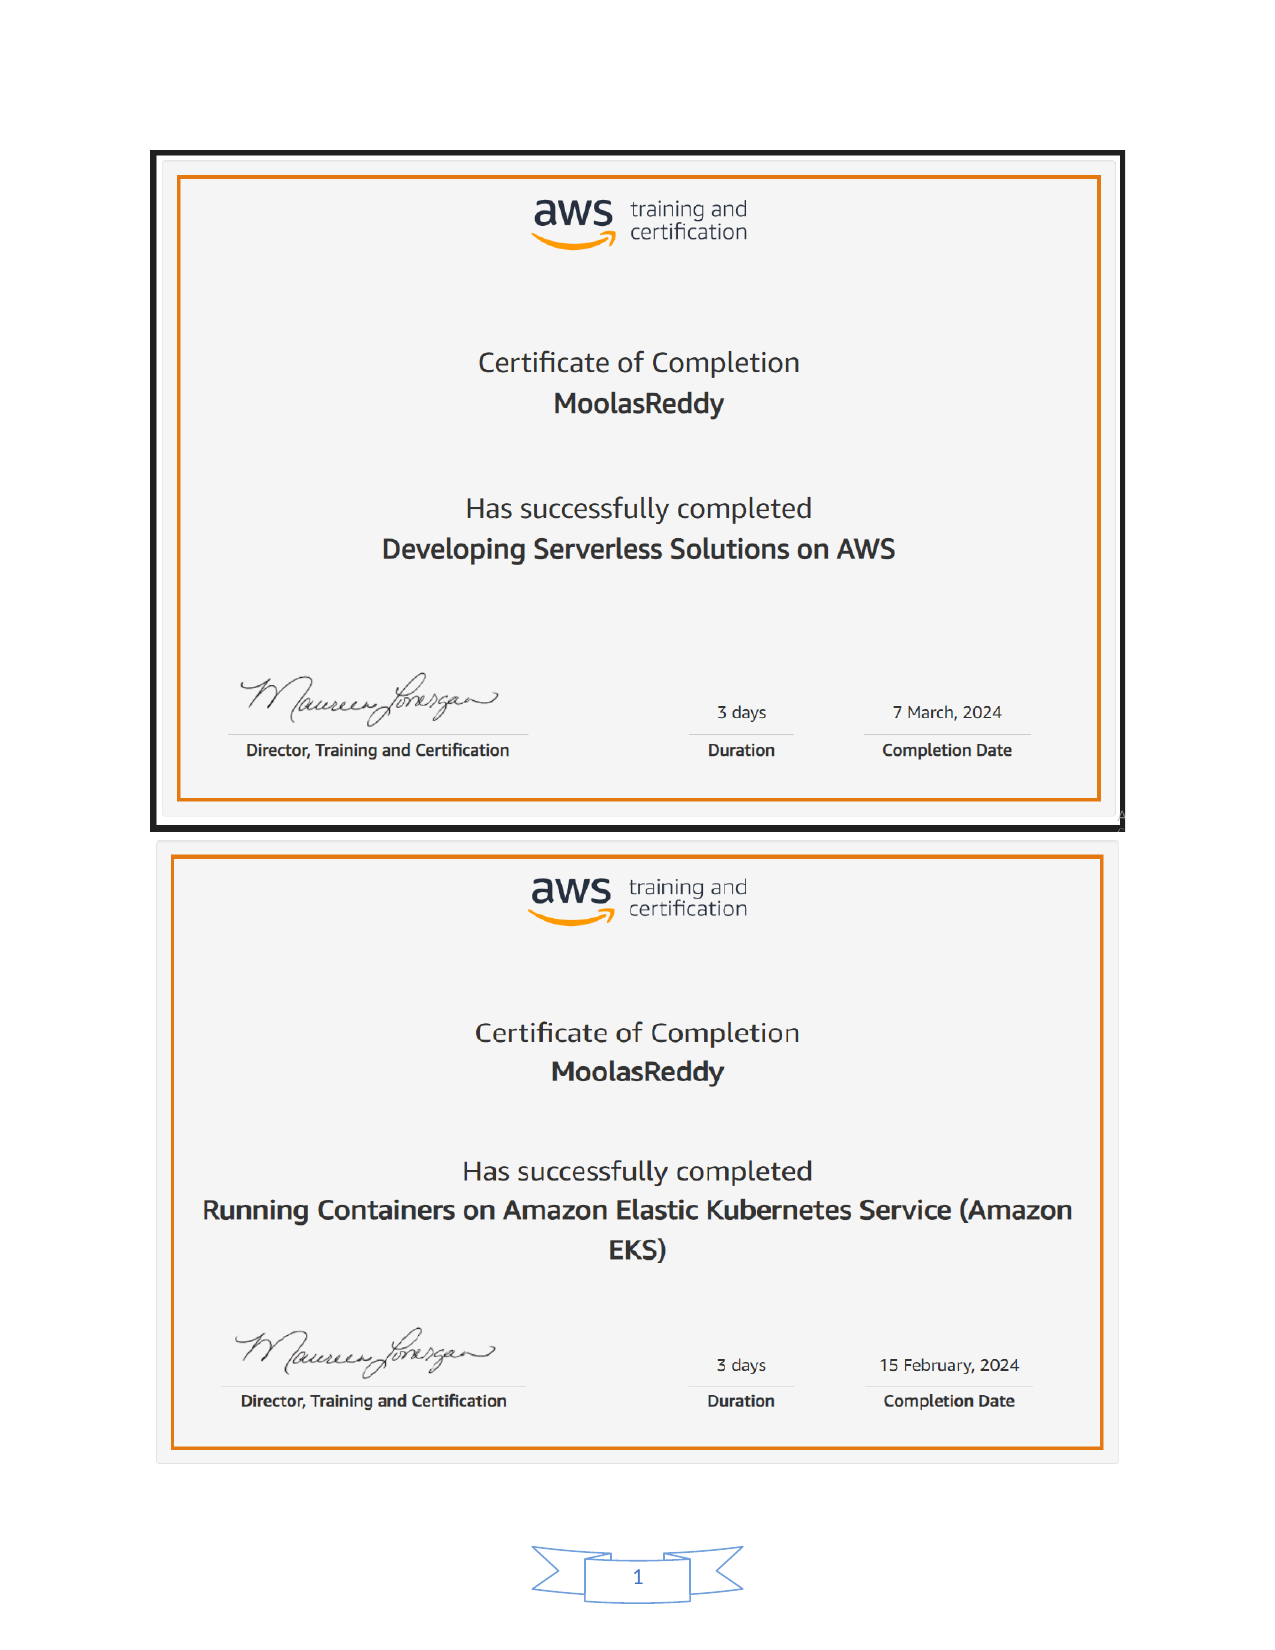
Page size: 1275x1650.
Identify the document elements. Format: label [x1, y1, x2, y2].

picture [150, 834, 1125, 1467]
picture [150, 150, 1125, 832]
